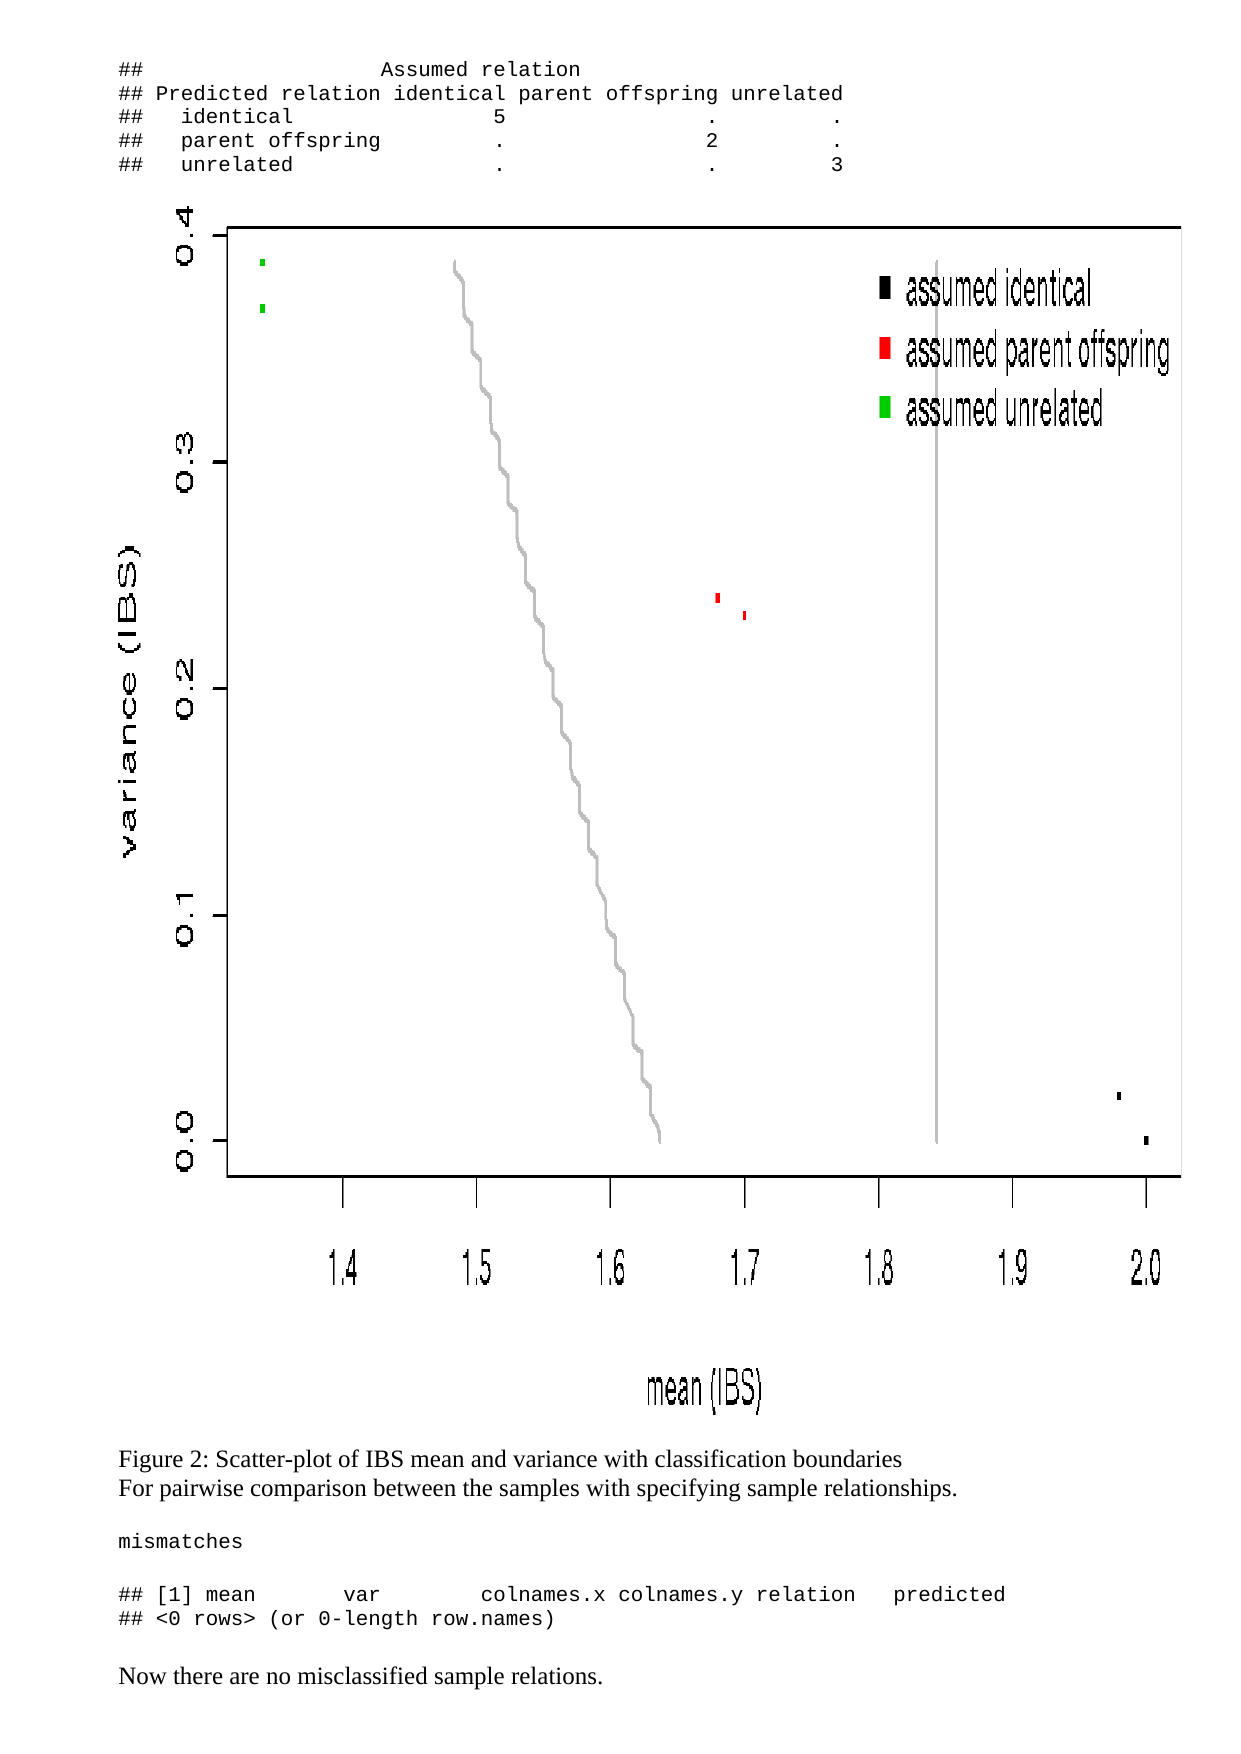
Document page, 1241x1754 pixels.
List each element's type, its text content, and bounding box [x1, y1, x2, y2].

text ## identical 5 . . [118, 106, 1181, 130]
text ## [1] mean var colnames.x colnames.y relation predicted [118, 1584, 1181, 1608]
text ## parent offspring . 2 . [118, 130, 1181, 154]
text Figure 2: Scatter-plot of IBS mean and variance with classification boundaries For pairwise comparison between the samples with specifying sample relationships. [118, 1444, 1181, 1502]
text ## <0 rows> (or 0-length row.names) [118, 1608, 1181, 1631]
text mismatches [118, 1531, 1181, 1555]
text ## Assumed relation [118, 59, 1181, 83]
text ## unrelated . . 3 [118, 154, 1181, 177]
picture [118, 206, 1182, 1415]
text ## Predicted relation identical parent offspring unrelated [118, 83, 1181, 106]
text Now there are no misclassified sample relations. [118, 1661, 1181, 1690]
